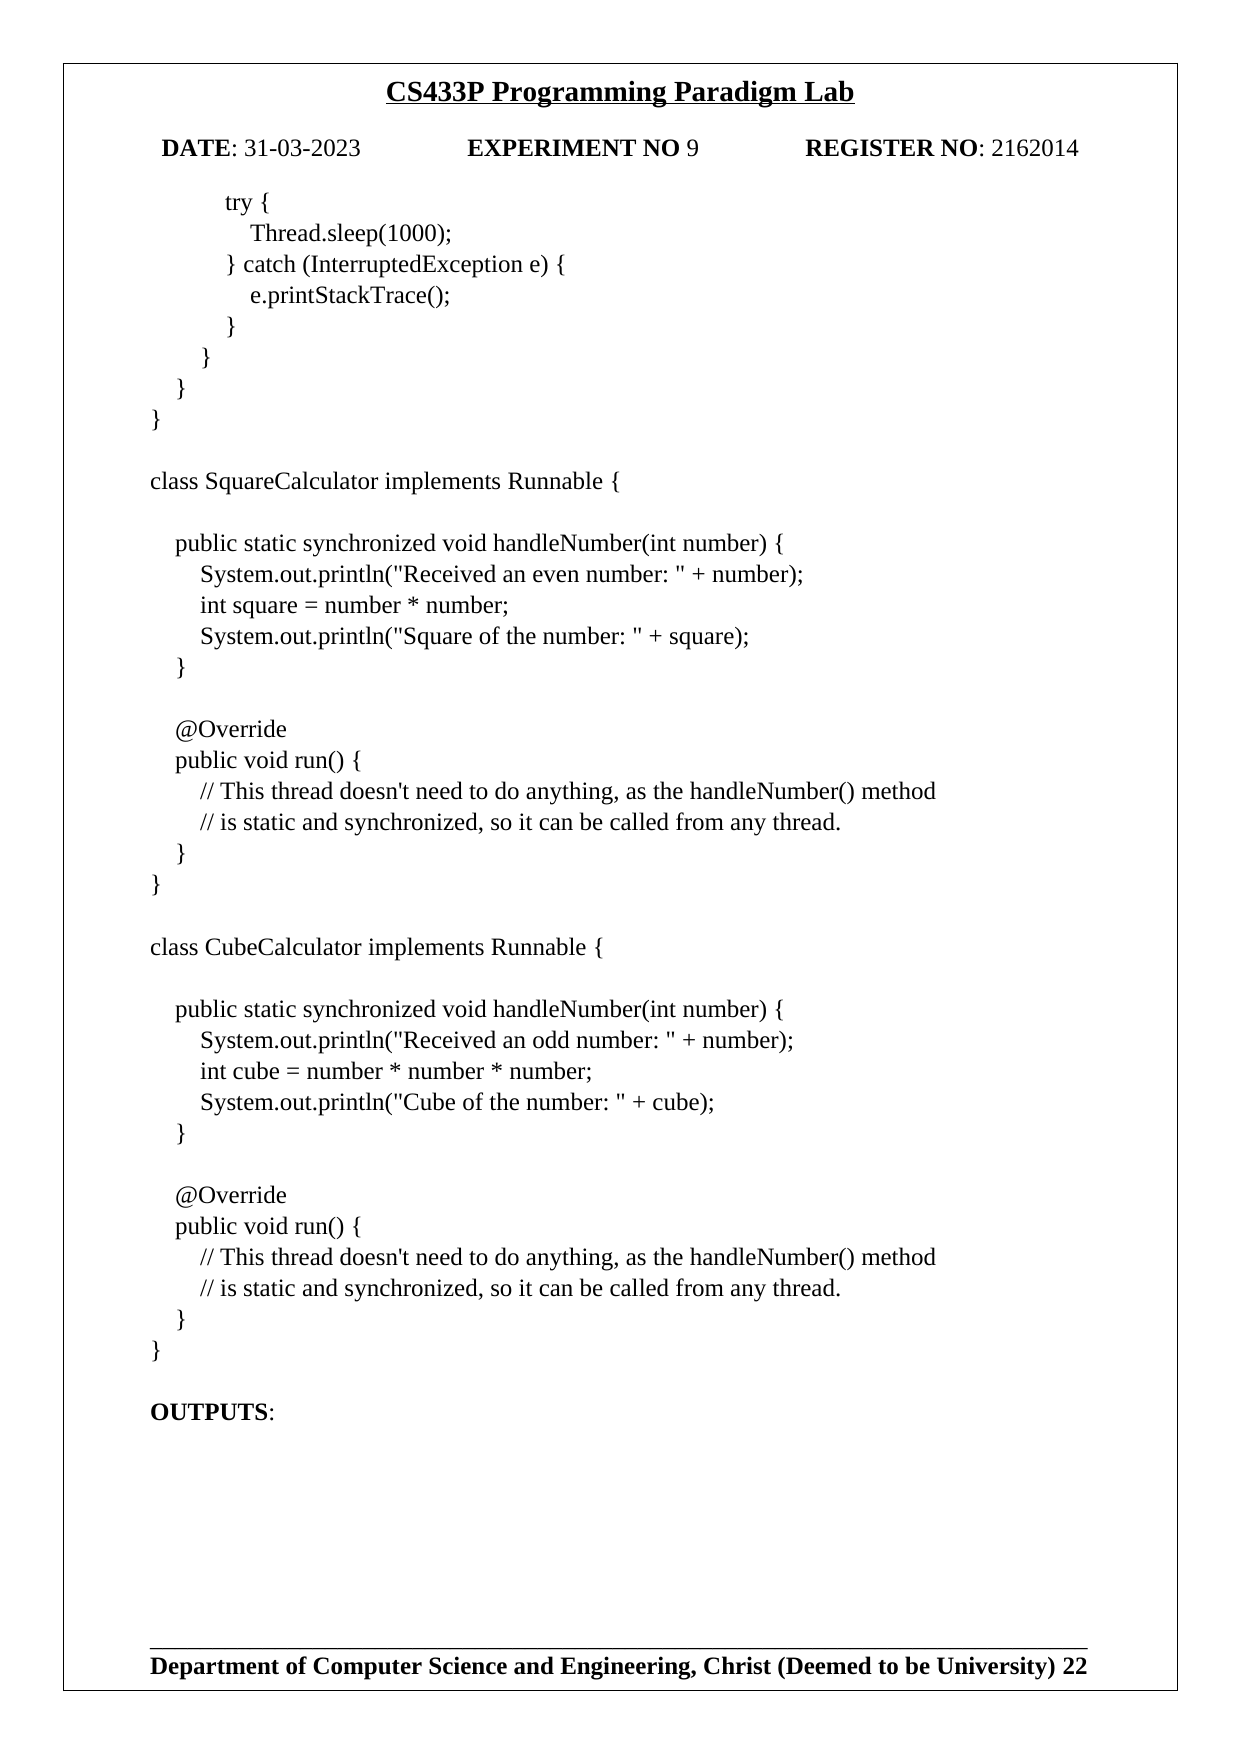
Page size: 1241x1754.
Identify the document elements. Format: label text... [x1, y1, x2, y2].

text public void run() { [150, 745, 1090, 774]
text } [150, 869, 1090, 898]
text System.out.println("Cube of the number: " + cube); [150, 1087, 1090, 1116]
text // This thread doesn't need to do anything, as the handleNumber() method [150, 1242, 1090, 1271]
text System.out.println("Received an even number: " + number); [150, 559, 1090, 588]
text public static synchronized void handleNumber(int number) { [150, 528, 1090, 557]
text // This thread doesn't need to do anything, as the handleNumber() method [150, 776, 1090, 805]
text } [150, 838, 1090, 867]
text System.out.println("Square of the number: " + square); [150, 621, 1090, 650]
text // is static and synchronized, so it can be called from any thread. [150, 1273, 1090, 1302]
text } [150, 404, 1090, 433]
text Thread.sleep(1000); [150, 218, 1090, 246]
text } [150, 342, 1090, 371]
text } [150, 652, 1090, 681]
text } [150, 1335, 1090, 1364]
text int square = number * number; [150, 590, 1090, 619]
text public static synchronized void handleNumber(int number) { [150, 994, 1090, 1022]
text try { [150, 187, 1090, 215]
text e.printStackTrace(); [150, 280, 1090, 308]
text OUTPUTS: [150, 1397, 1090, 1426]
text @Override [150, 714, 1090, 743]
text class SquareCalculator implements Runnable { [150, 466, 1090, 495]
text public void run() { [150, 1211, 1090, 1240]
text // is static and synchronized, so it can be called from any thread. [150, 807, 1090, 836]
text } [150, 373, 1090, 402]
text class CubeCalculator implements Runnable { [150, 932, 1090, 960]
text int cube = number * number * number; [150, 1056, 1090, 1084]
text System.out.println("Received an odd number: " + number); [150, 1025, 1090, 1053]
text } [150, 311, 1090, 339]
text } [150, 1118, 1090, 1147]
text @Override [150, 1180, 1090, 1209]
text } [150, 1304, 1090, 1333]
text } catch (InterruptedException e) { [150, 249, 1090, 277]
